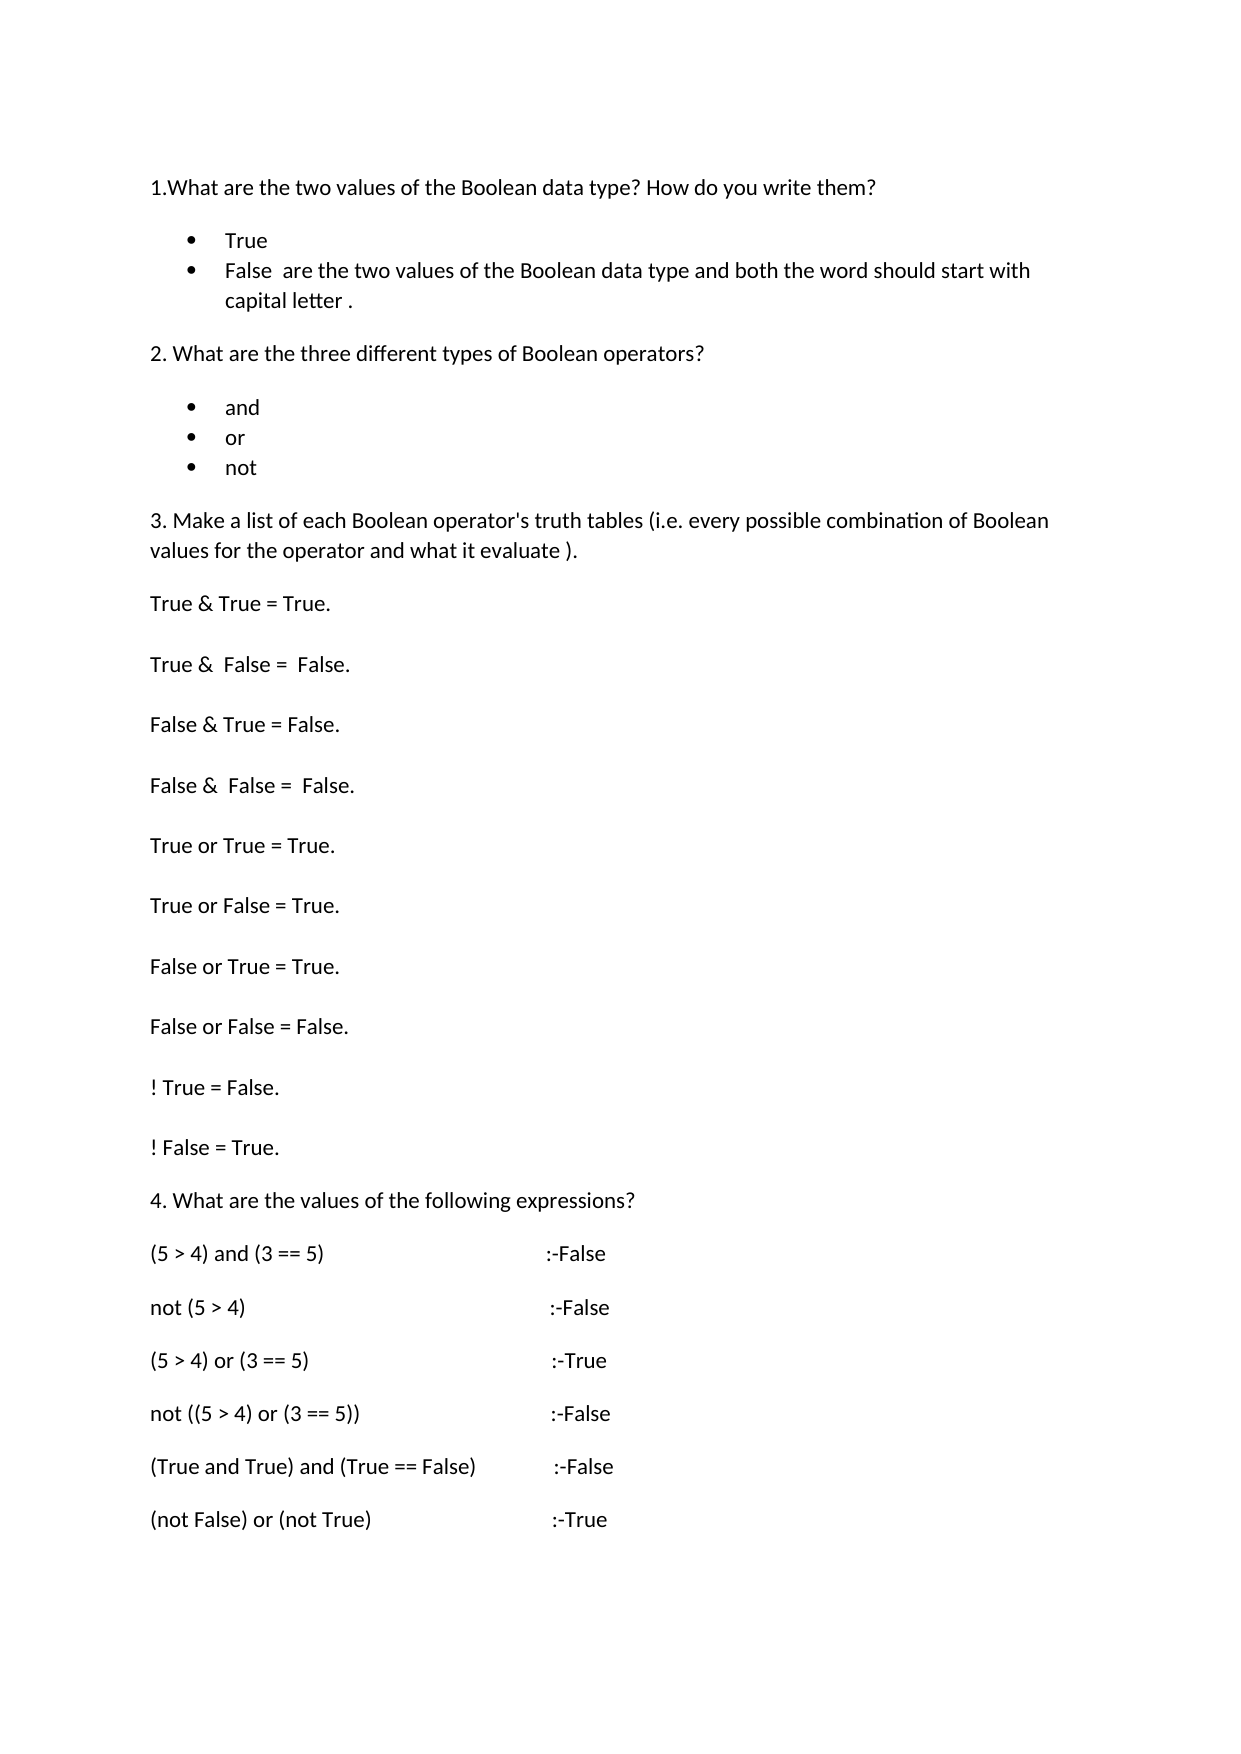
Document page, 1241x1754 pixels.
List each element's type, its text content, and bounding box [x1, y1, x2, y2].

text (not False) or (not True) :-True [150, 1505, 1090, 1533]
text True & True = True. True & False = False. False & True = False. False & False = False. True or True = True. True or False = True. False or True = True. False or False = False. ! True = False. ! False = True. [150, 589, 1090, 1161]
text not ((5 > 4) or (3 == 5)) :-False [150, 1399, 1090, 1427]
text (5 > 4) and (3 == 5) :-False [150, 1239, 1090, 1268]
text (5 > 4) or (3 == 5) :-True [150, 1346, 1090, 1374]
list False are the two values of the Boolean data type and both the word should start with capital letter . [187, 256, 1090, 314]
text 1.What are the two values of the Boolean data type? How do you write them? [150, 173, 1090, 201]
list or [187, 423, 1090, 451]
text 3. Make a list of each Boolean operator's truth tables (i.e. every possible combination of Boolean values for the operator and what it evaluate ). [150, 506, 1090, 564]
text not (5 > 4) :-False [150, 1293, 1090, 1321]
list and [187, 393, 1090, 421]
list True [187, 226, 1090, 254]
list not [187, 453, 1090, 481]
text 4. What are the values of the following expressions? [150, 1186, 1090, 1214]
text (True and True) and (True == False) :-False [150, 1452, 1090, 1480]
text 2. What are the three different types of Boolean operators? [150, 339, 1090, 368]
